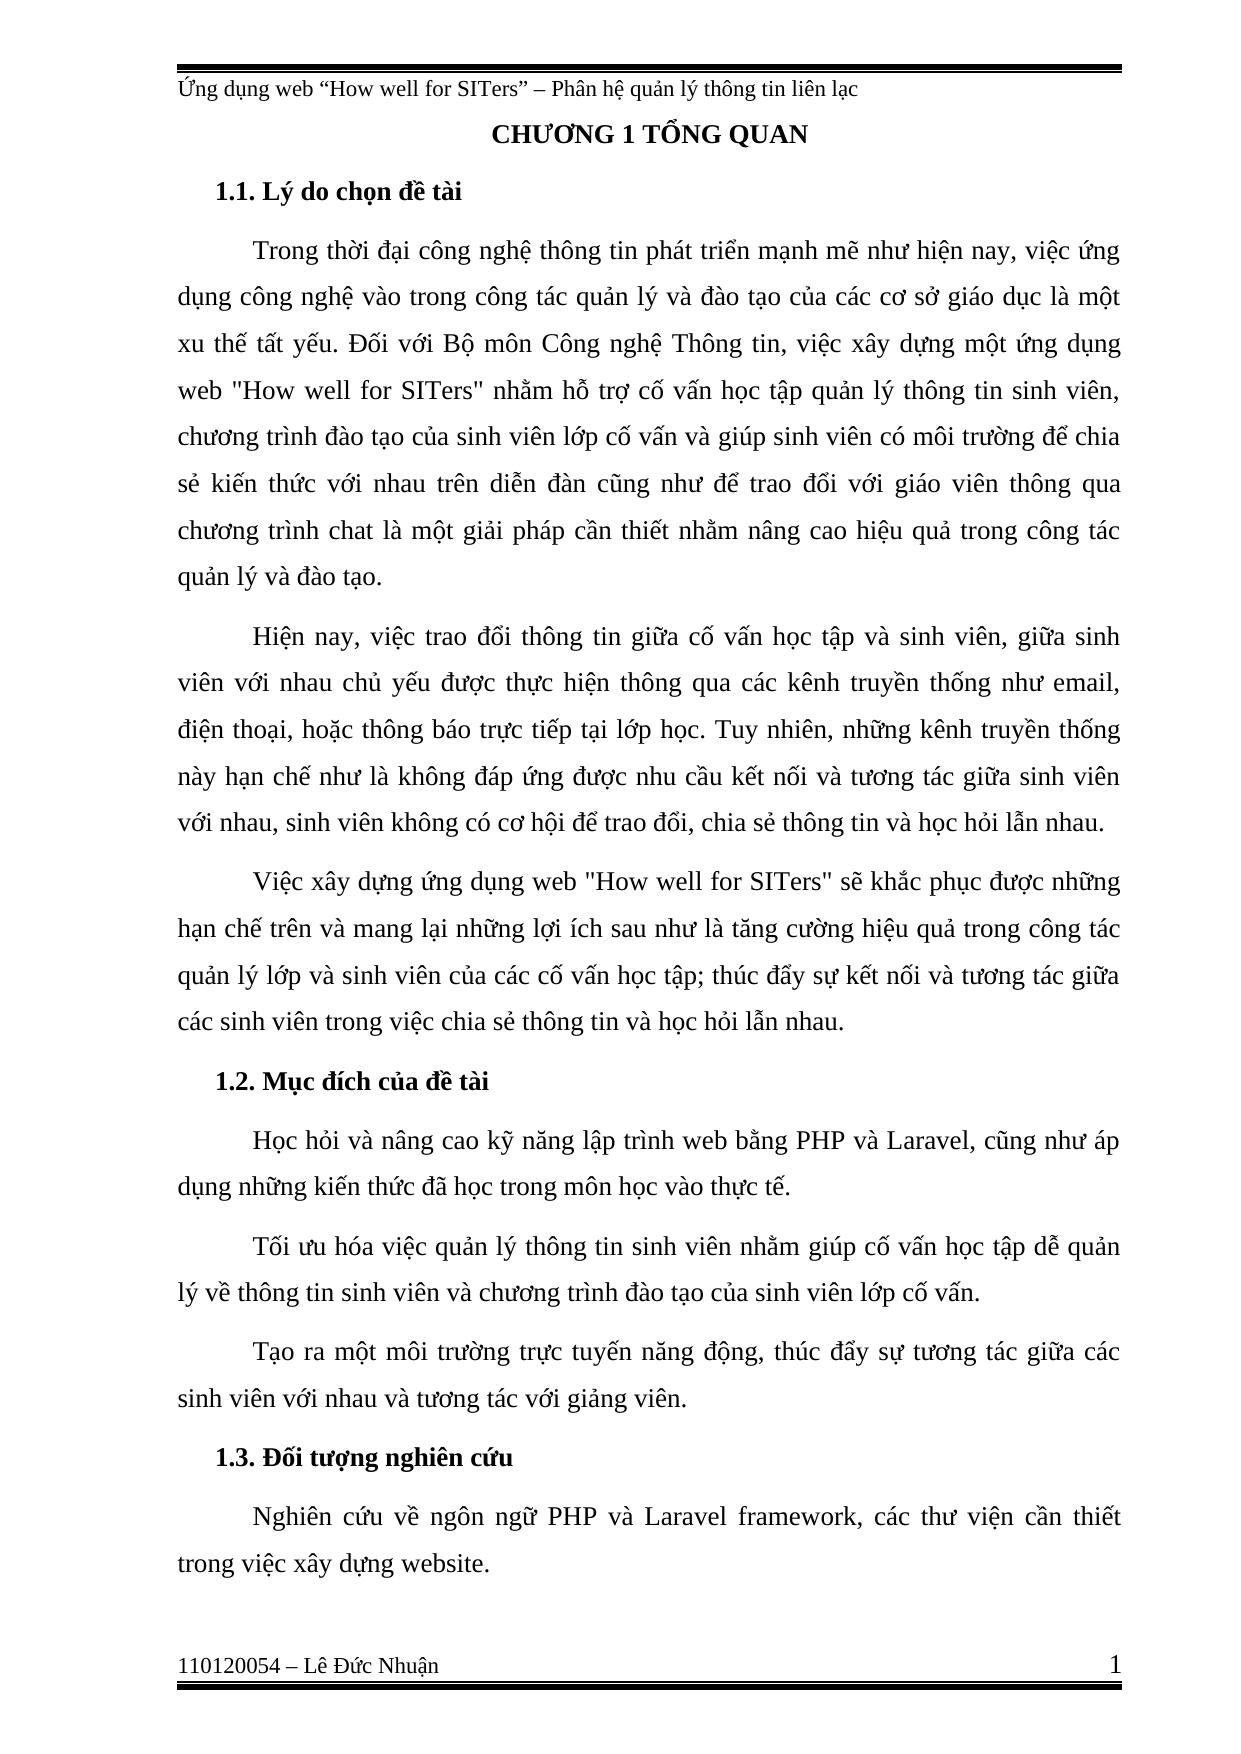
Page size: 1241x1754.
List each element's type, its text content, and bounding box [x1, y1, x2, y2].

subtitle Đối tượng nghiên cứu [215, 1441, 1122, 1472]
subtitle Lý do chọn đề tài [215, 175, 1122, 206]
text Hiện nay, việc trao đổi thông tin giữa cố vấn học tập và sinh viên, giữa sinh viên với nhau chủ yếu được thực hiện thông qua các kênh truyền thống như email, điện thoại, hoặc thông báo trực tiếp tại lớp học. Tuy nhiên, những kênh truyền thống này hạn chế như là không đáp ứng được nhu cầu kết nối và tương tác giữa sinh viên với nhau, sinh viên không có cơ hội để trao đổi, chia sẻ thông tin và học hỏi lẫn nhau. [177, 620, 1122, 837]
text Học hỏi và nâng cao kỹ năng lập trình web bằng PHP và Laravel, cũng như áp dụng những kiến thức đã học trong môn học vào thực tế. [177, 1124, 1122, 1202]
text Trong thời đại công nghệ thông tin phát triển mạnh mẽ như hiện nay, việc ứng dụng công nghệ vào trong công tác quản lý và đào tạo của các cơ sở giáo dục là một xu thế tất yếu. Đối với Bộ môn Công nghệ Thông tin, việc xây dựng một ứng dụng web "How well for SITers" nhằm hỗ trợ cố vấn học tập quản lý thông tin sinh viên, chương trình đào tạo của sinh viên lớp cố vấn và giúp sinh viên có môi trường để chia sẻ kiến thức với nhau trên diễn đàn cũng như để trao đổi với giáo viên thông qua chương trình chat là một giải pháp cần thiết nhằm nâng cao hiệu quả trong công tác quản lý và đào tạo. [177, 234, 1122, 592]
text Việc xây dựng ứng dụng web "How well for SITers" sẽ khắc phục được những hạn chế trên và mang lại những lợi ích sau như là tăng cường hiệu quả trong công tác quản lý lớp và sinh viên của các cố vấn học tập; thúc đẩy sự kết nối và tương tác giữa các sinh viên trong việc chia sẻ thông tin và học hỏi lẫn nhau. [177, 866, 1122, 1037]
text Tối ưu hóa việc quản lý thông tin sinh viên nhằm giúp cố vấn học tập dễ quản lý về thông tin sinh viên và chương trình đào tạo của sinh viên lớp cố vấn. [177, 1230, 1122, 1307]
text Tạo ra một môi trường trực tuyến năng động, thúc đẩy sự tương tác giữa các sinh viên với nhau và tương tác với giảng viên. [177, 1336, 1122, 1413]
text Nghiên cứu về ngôn ngữ PHP và Laravel framework, các thư viện cần thiết trong việc xây dựng website. [177, 1501, 1122, 1578]
subtitle TỔNG QUAN [177, 118, 1122, 149]
subtitle Mục đích của đề tài [215, 1065, 1122, 1096]
